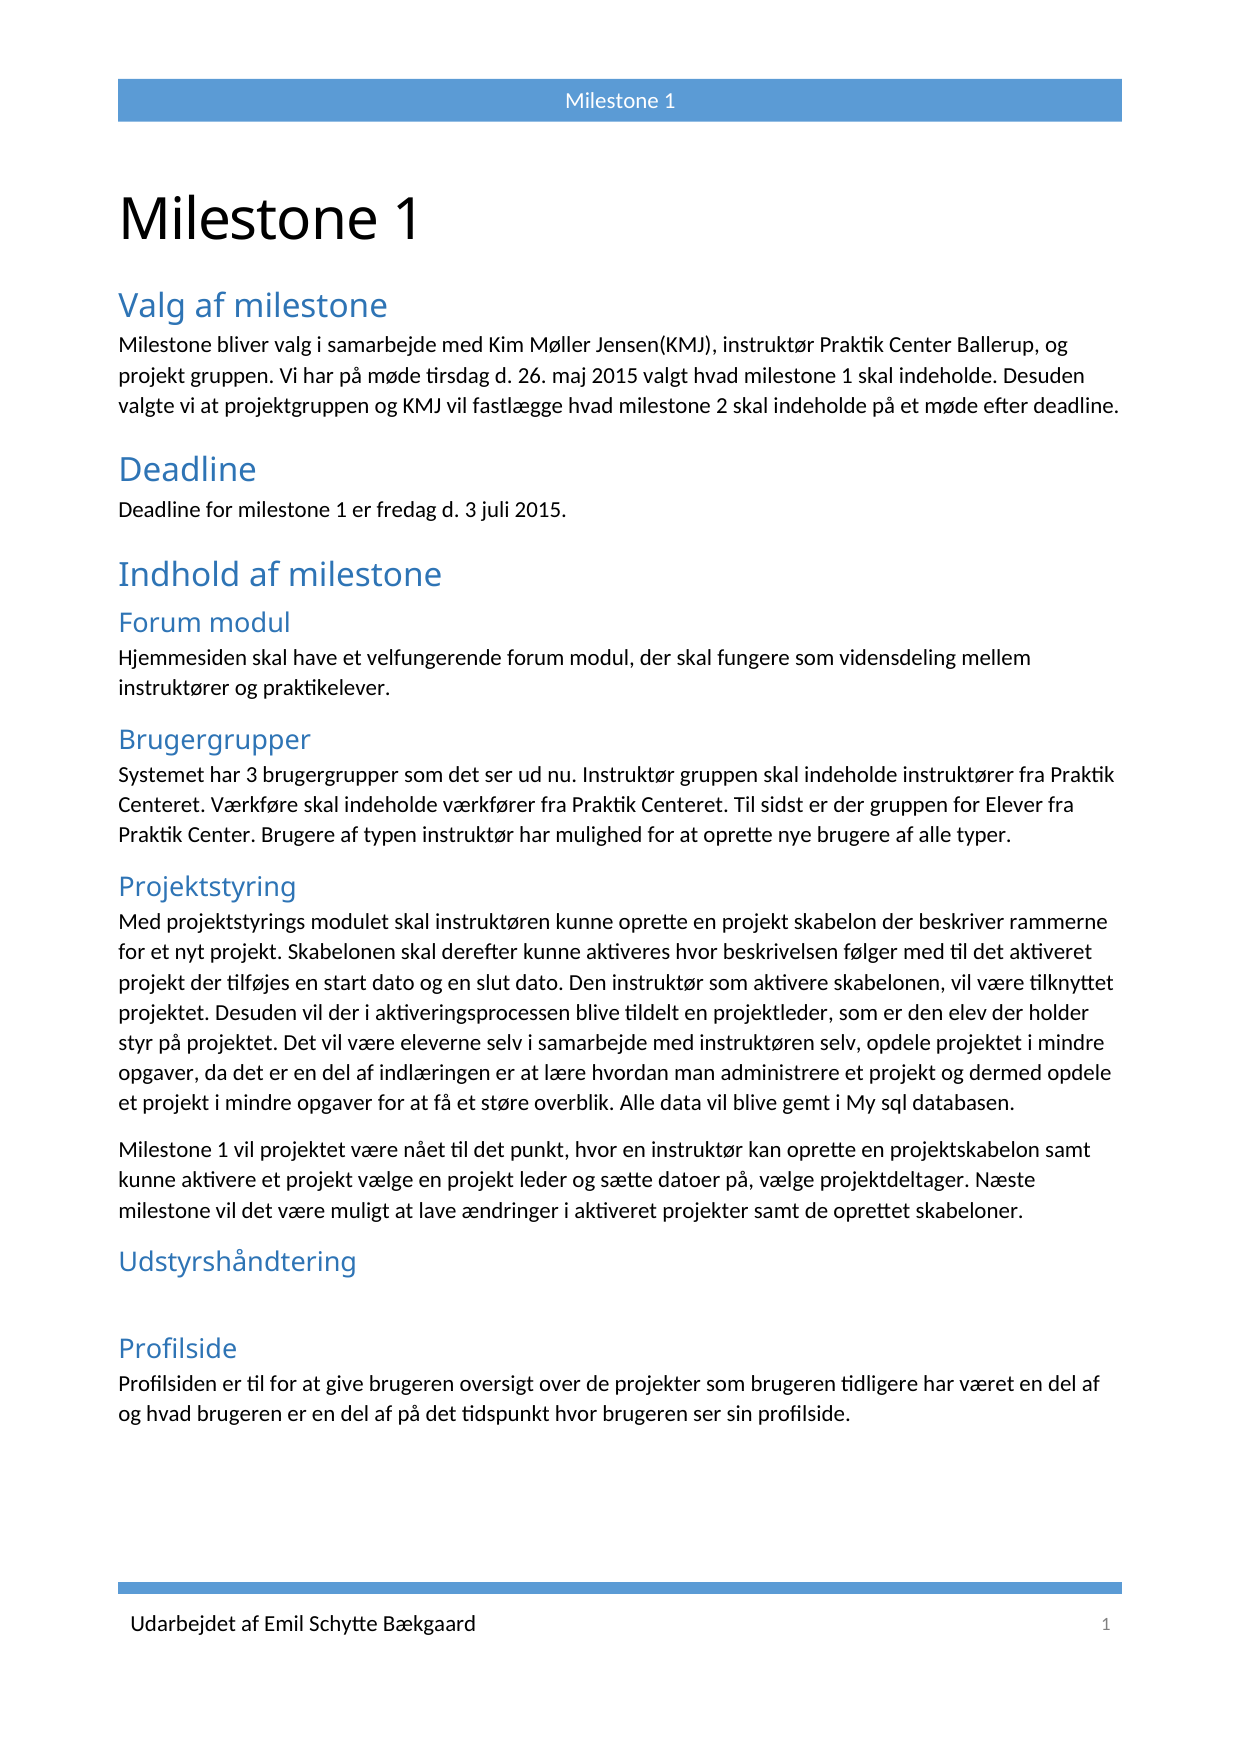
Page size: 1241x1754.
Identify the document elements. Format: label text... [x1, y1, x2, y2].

subtitle Profilside [118, 1329, 1122, 1366]
text Deadline for milestone 1 er fredag d. 3 juli 2015. [118, 495, 1122, 523]
text Systemet har 3 brugergrupper som det ser ud nu. Instruktør gruppen skal indeholde instruktører fra Praktik Centeret. Værkføre skal indeholde værkfører fra Praktik Centeret. Til sidst er der gruppen for Elever fra Praktik Center. Brugere af typen instruktør har mulighed for at oprette nye brugere af alle typer. [118, 760, 1122, 849]
subtitle Projektstyring [118, 867, 1122, 904]
text Hjemmesiden skal have et velfungerende forum modul, der skal fungere som vidensdeling mellem instruktører og praktikelever. [118, 643, 1122, 702]
text Milestone bliver valg i samarbejde med Kim Møller Jensen(KMJ), instruktør Praktik Center Ballerup, og projekt gruppen. Vi har på møde tirsdag d. 26. maj 2015 valgt hvad milestone 1 skal indeholde. Desuden valgte vi at projektgruppen og KMJ vil fastlægge hvad milestone 2 skal indeholde på et møde efter deadline. [118, 331, 1122, 419]
subtitle Indhold af milestone [118, 550, 1122, 596]
subtitle Udstyrshåndtering [118, 1243, 1122, 1279]
text Med projektstyrings modulet skal instruktøren kunne oprette en projekt skabelon der beskriver rammerne for et nyt projekt. Skabelonen skal derefter kunne aktiveres hvor beskrivelsen følger med til det aktiveret projekt der tilføjes en start dato og en slut dato. Den instruktør som aktivere skabelonen, vil være tilknyttet projektet. Desuden vil der i aktiveringsprocessen blive tildelt en projektleder, som er den elev der holder styr på projektet. Det vil være eleverne selv i samarbejde med instruktøren selv, opdele projektet i mindre opgaver, da det er en del af indlæringen er at lære hvordan man administrere et projekt og dermed opdele et projekt i mindre opgaver for at få et støre overblik. Alle data vil blive gemt i My sql databasen. [118, 907, 1122, 1117]
text Profilsiden er til for at give brugeren oversigt over de projekter som brugeren tidligere har været en del af og hvad brugeren er en del af på det tidspunkt hvor brugeren ser sin profilside. [118, 1369, 1122, 1427]
subtitle Valg af milestone [118, 282, 1122, 327]
subtitle Brugergrupper [118, 720, 1122, 757]
subtitle Forum modul [118, 603, 1122, 640]
subtitle Deadline [118, 446, 1122, 492]
text Milestone 1 vil projektet være nået til det punkt, hvor en instruktør kan oprette en projektskabelon samt kunne aktivere et projekt vælge en projekt leder og sætte datoer på, vælge projektdeltager. Næste milestone vil det være muligt at lave ændringer i aktiveret projekter samt de oprettet skabeloner. [118, 1135, 1122, 1224]
title Milestone 1 [118, 177, 1122, 257]
